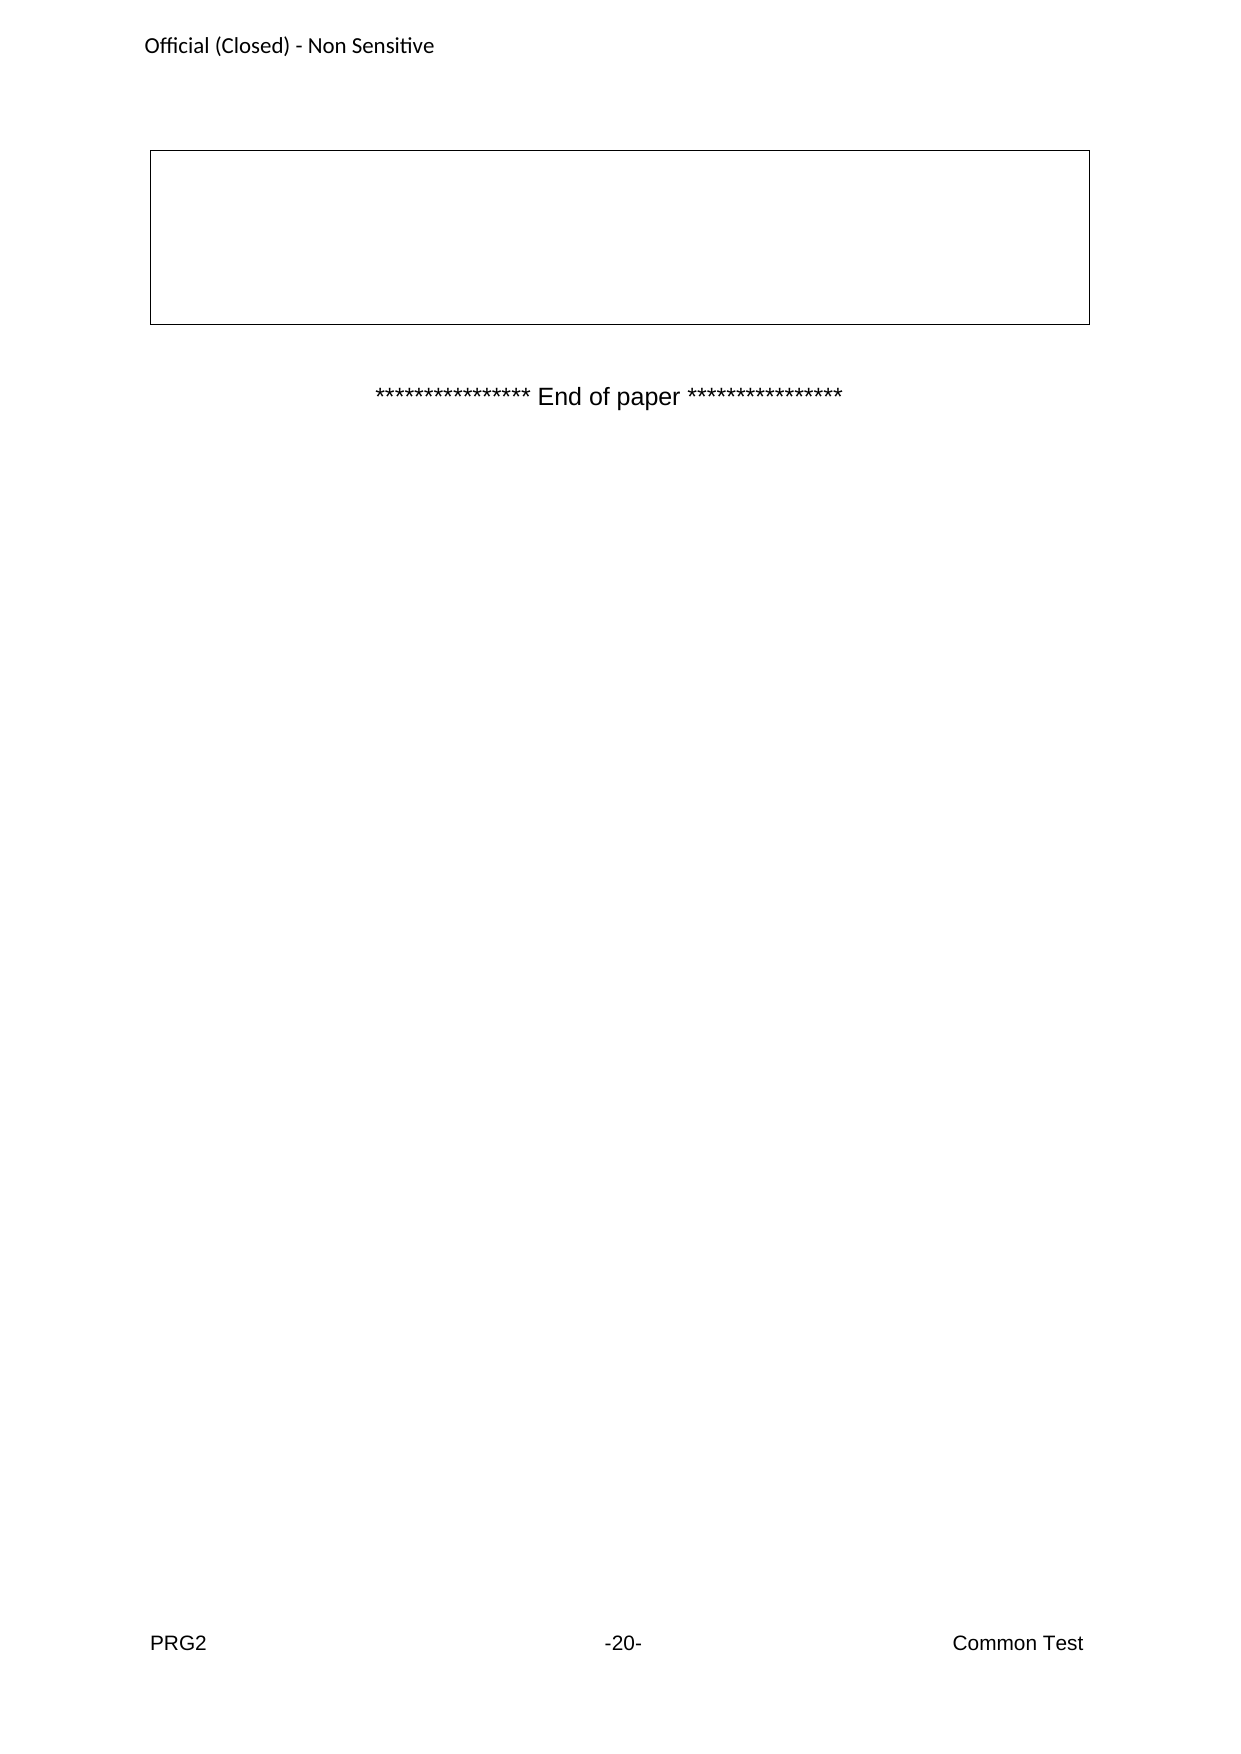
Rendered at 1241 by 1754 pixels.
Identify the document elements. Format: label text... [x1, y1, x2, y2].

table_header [151, 151, 1089, 323]
text **************** End of paper **************** [150, 382, 1068, 410]
